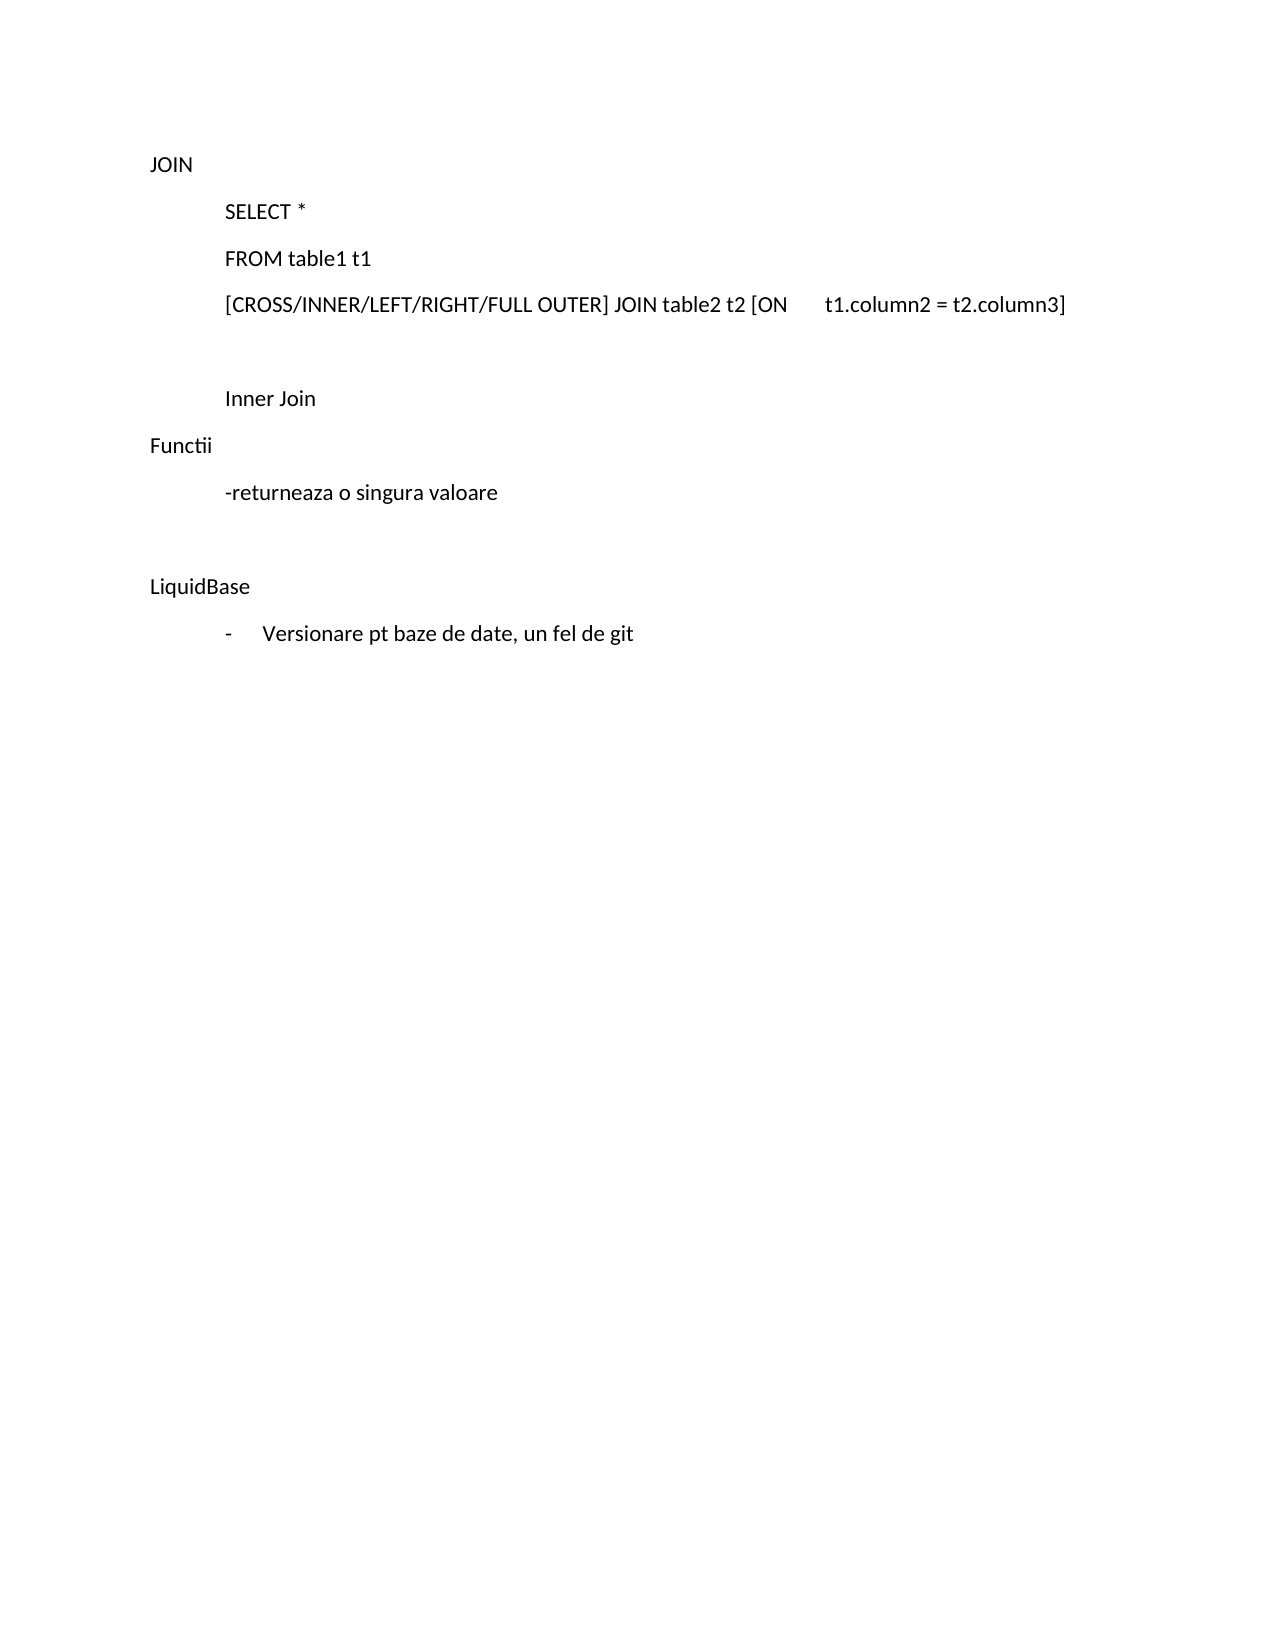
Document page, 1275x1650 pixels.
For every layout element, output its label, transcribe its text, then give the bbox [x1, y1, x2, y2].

text LiquidBase [150, 572, 1125, 600]
list Versionare pt baze de date, un fel de git [225, 619, 1125, 647]
text SELECT * [150, 197, 1125, 225]
text [CROSS/INNER/LEFT/RIGHT/FULL OUTER] JOIN table2 t2 [ON t1.column2 = t2.column3] [150, 291, 1125, 319]
text JOIN [150, 150, 1125, 178]
text FROM table1 t1 [150, 244, 1125, 272]
text Inner Join [150, 384, 1125, 412]
text Functii [150, 431, 1125, 459]
text -returneaza o singura valoare [150, 478, 1125, 506]
